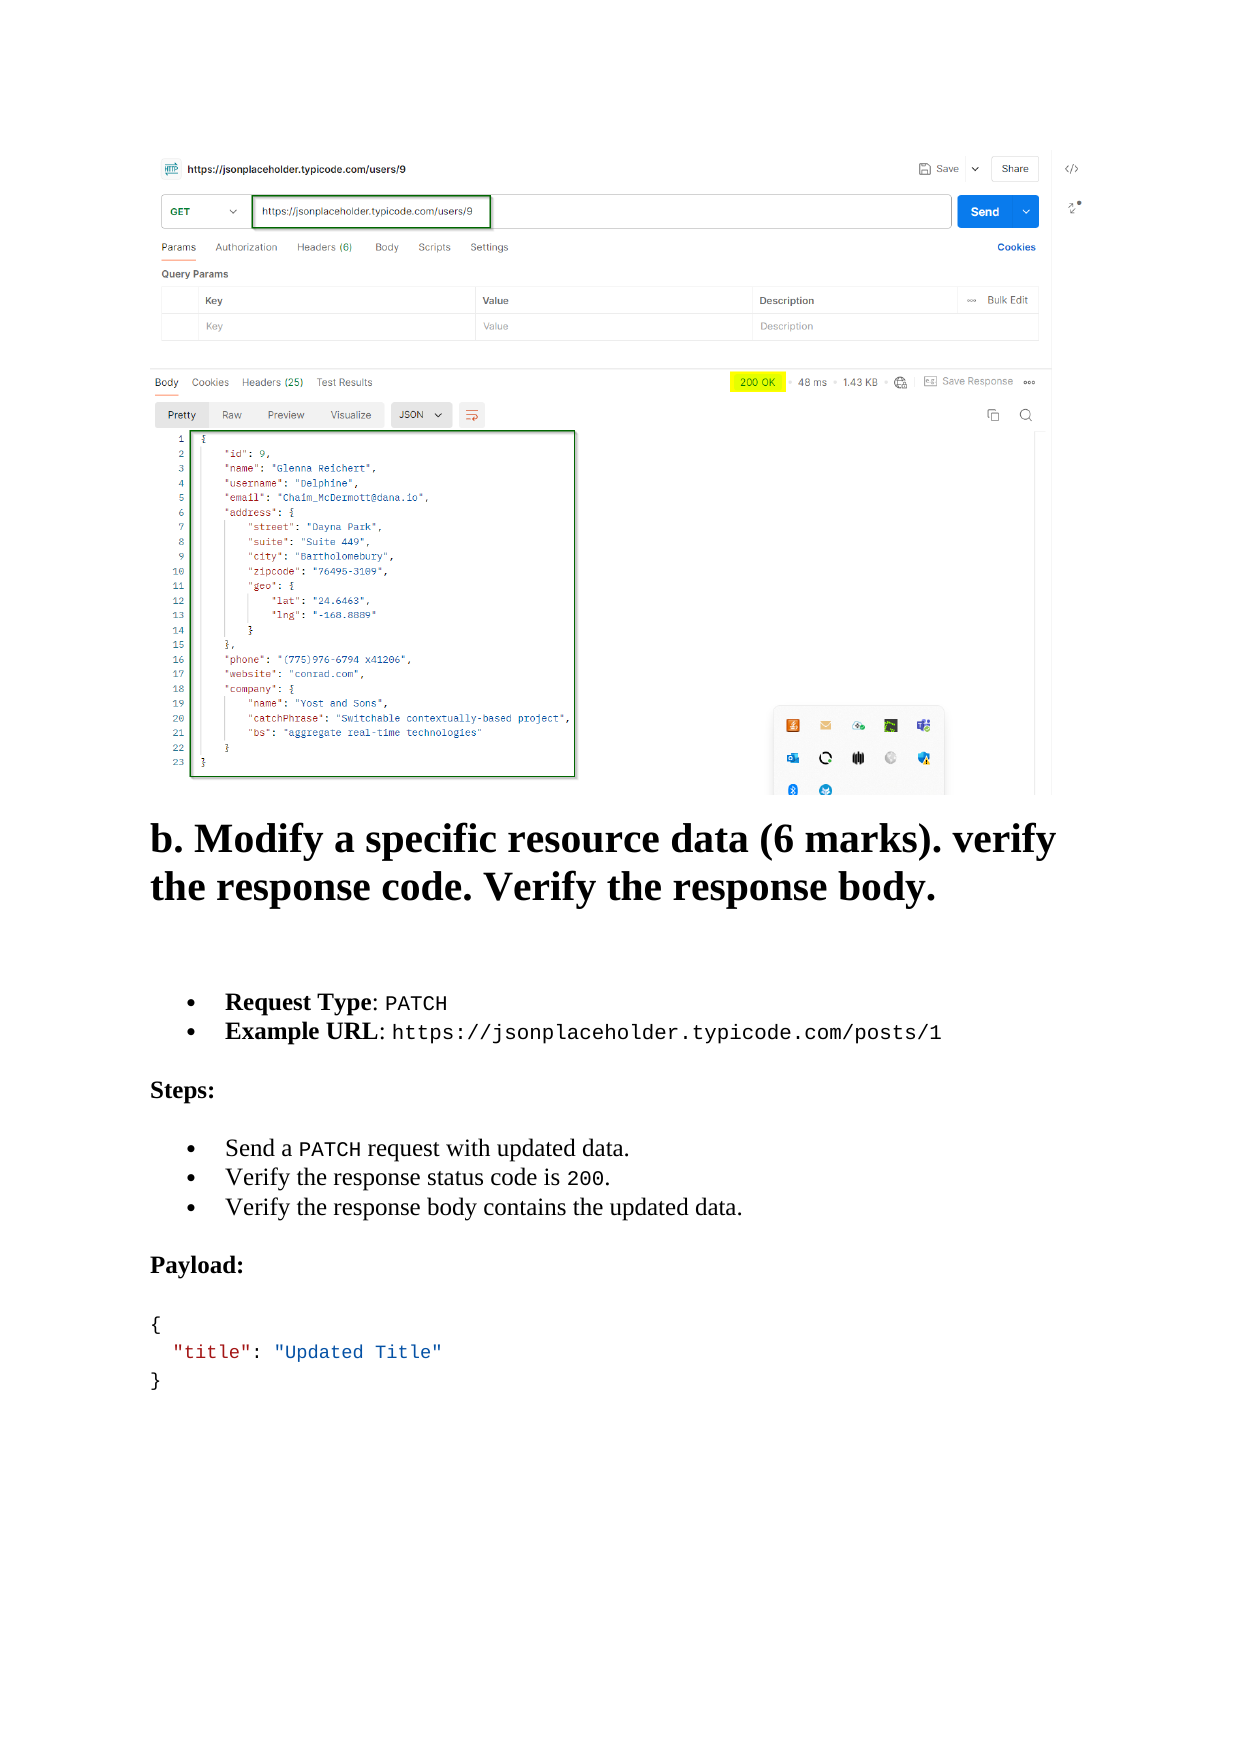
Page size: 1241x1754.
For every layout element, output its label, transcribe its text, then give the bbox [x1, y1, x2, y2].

list Send a PATCH request with updated data. [187, 1133, 1090, 1162]
text "title": "Updated Title" [150, 1336, 1090, 1364]
text } [150, 1364, 1090, 1392]
list Verify the response status code is 200. [187, 1162, 1090, 1192]
text Steps: [150, 1075, 1090, 1104]
text b. Modify a specific resource data (6 marks). verify the response code. Verify the response body. [150, 814, 1090, 909]
text Payload: [150, 1250, 1090, 1279]
picture [150, 150, 1091, 795]
list Request Type: PATCH [187, 987, 1090, 1016]
list Verify the response body contains the updated data. [187, 1192, 1090, 1221]
text { [150, 1308, 1090, 1336]
list Example URL: https://jsonplaceholder.typicode.com/posts/1 [187, 1016, 1090, 1046]
